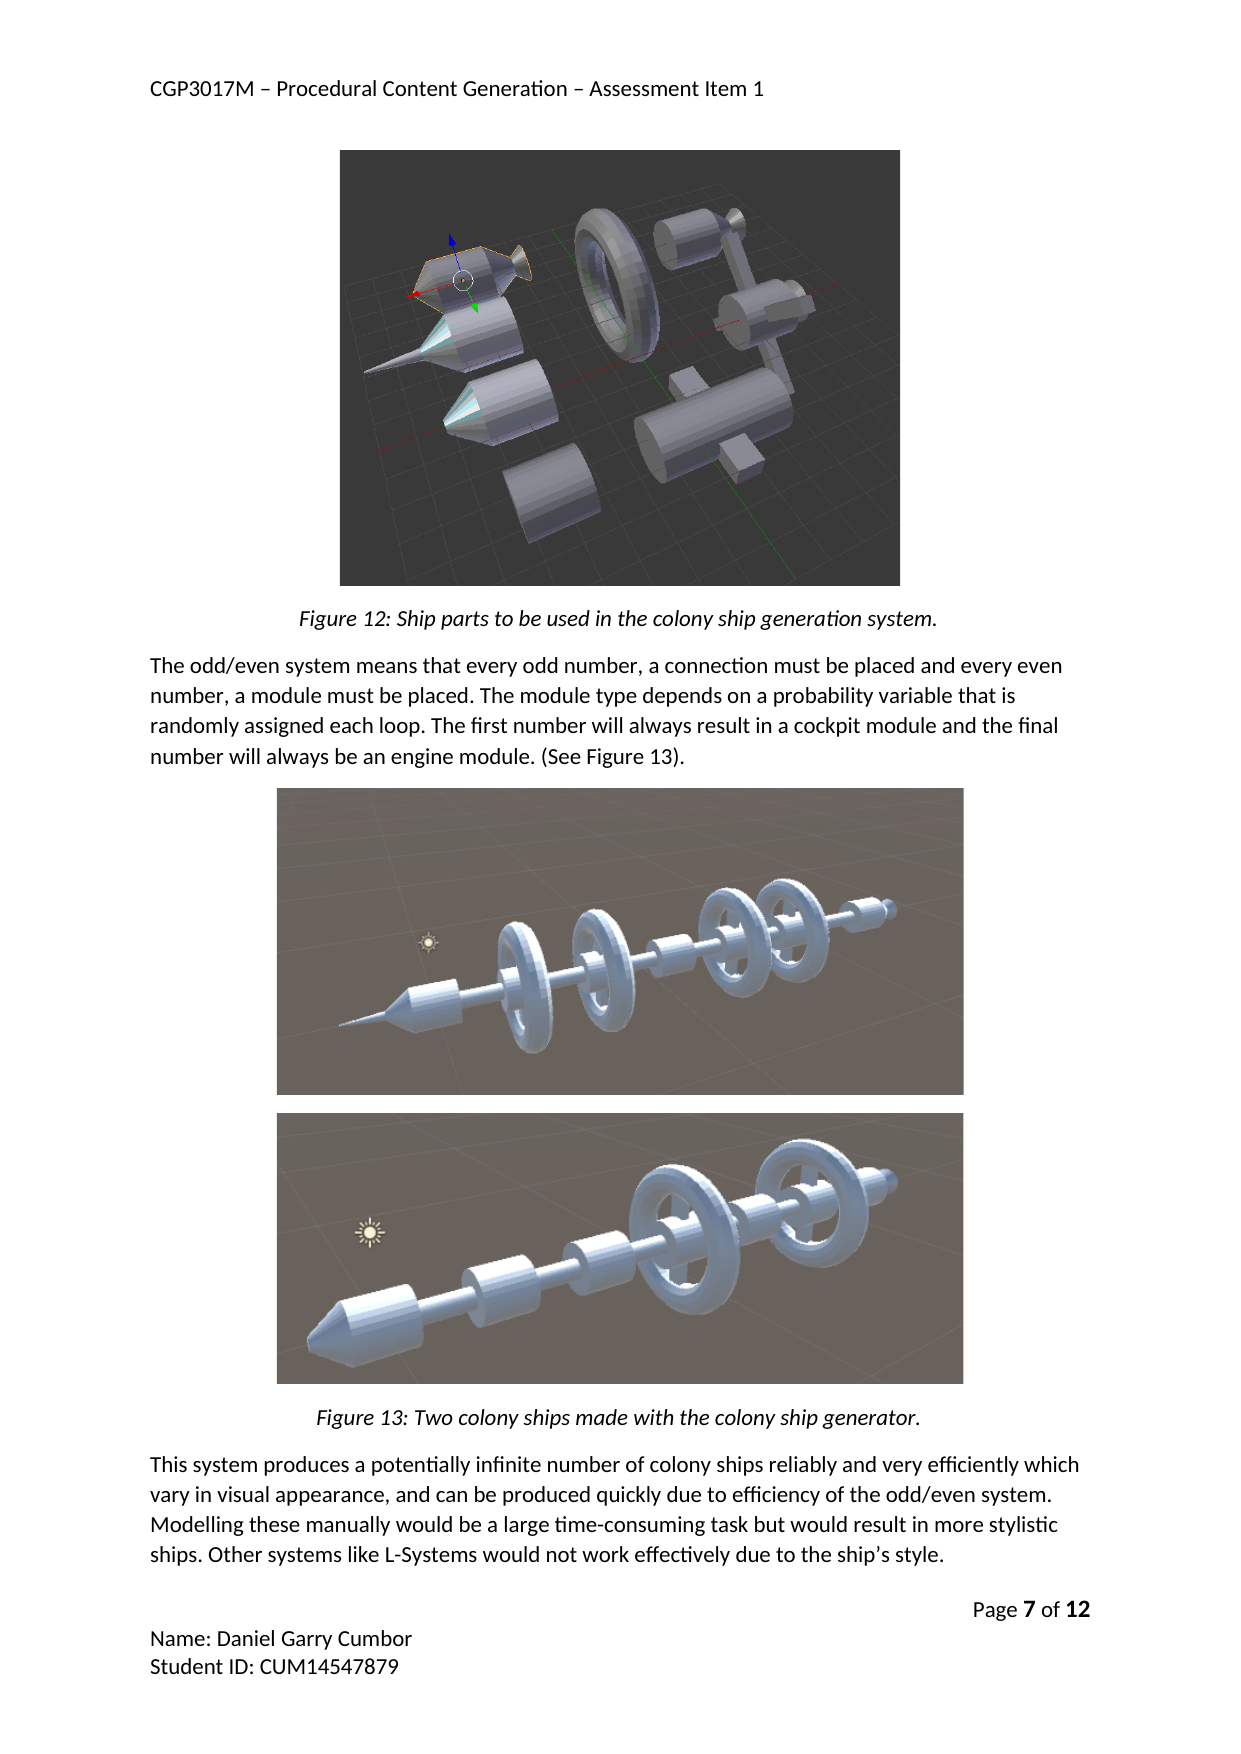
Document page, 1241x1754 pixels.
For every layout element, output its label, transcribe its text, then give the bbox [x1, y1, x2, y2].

picture [276, 788, 964, 1095]
text Figure 13: Two colony ships made with the colony ship generator. [150, 1403, 1090, 1431]
text Figure 12: Ship parts to be used in the colony ship generation system. [150, 604, 1090, 632]
picture [339, 150, 901, 586]
text This system produces a potentially infinite number of colony ships reliably and very efficiently which vary in visual appearance, and can be produced quickly due to efficiency of the odd/even system. Modelling these manually would be a large time-consuming task but would result in more stylistic ships. Other systems like L-Systems would not work effectively due to the ship’s style. [150, 1450, 1090, 1568]
picture [276, 1113, 964, 1384]
text The odd/even system means that every odd number, a connection must be placed and every even number, a module must be placed. The module type depends on a probability variable that is randomly assigned each loop. The first number will always result in a cockpit module and the final number will always be an engine module. (See Figure 13). [150, 651, 1090, 770]
